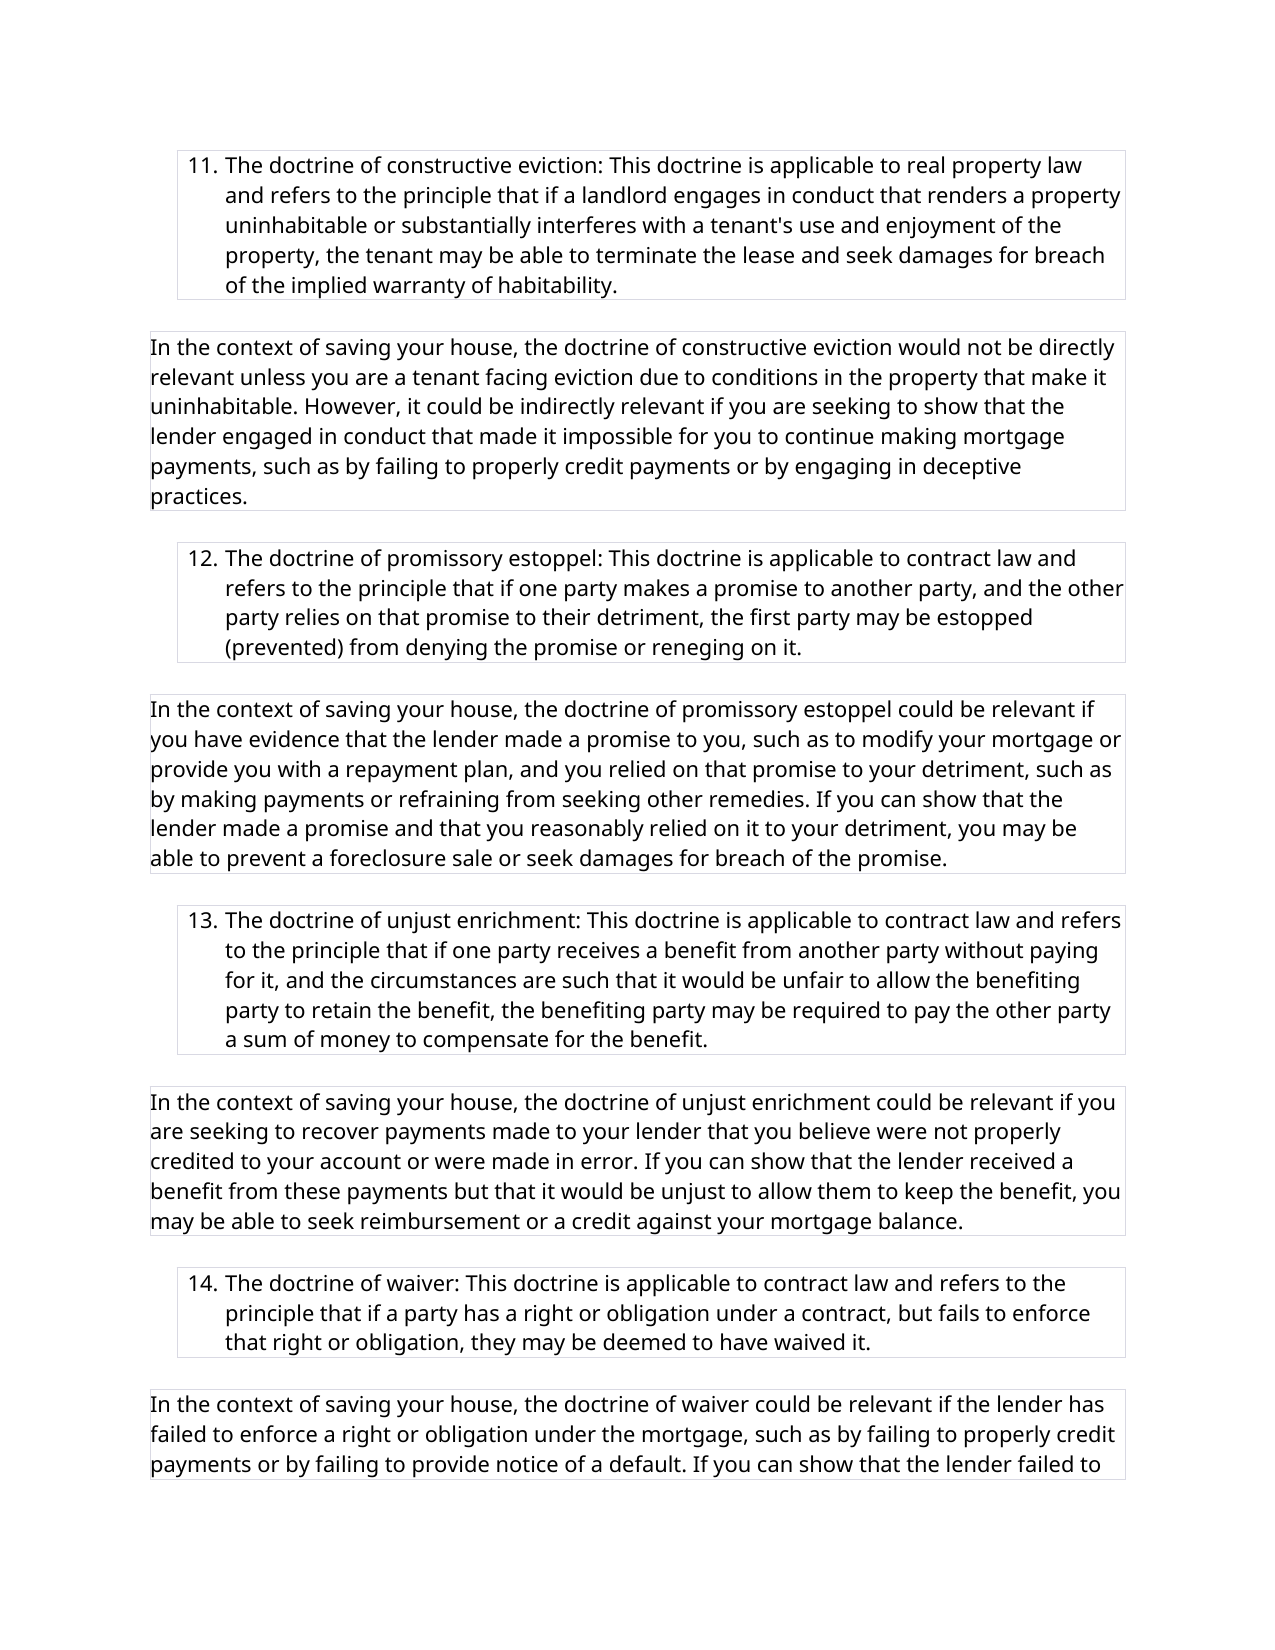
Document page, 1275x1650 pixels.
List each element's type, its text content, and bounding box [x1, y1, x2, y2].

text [151, 1390, 1125, 1479]
text In the context of saving your house, the doctrine of unjust enrichment could be relevant if you are seeking to recover payments made to your lender that you believe were not properly credited to your account or were made in error. If you can show that the lender received a benefit from these payments but that it would be unjust to allow them to keep the benefit, you may be able to seek reimbursement or a credit against your mortgage balance. [151, 1087, 1125, 1235]
text In the context of saving your house, the doctrine of promissory estoppel could be relevant if you have evidence that the lender made a promise to you, such as to modify your mortgage or provide you with a repayment plan, and you relied on that promise to your detriment, such as by making payments or refraining from seeking other remedies. If you can show that the lender made a promise and that you reasonably relied on it to your detriment, you may be able to prevent a foreclosure sale or seek damages for breach of the promise. [151, 695, 1125, 873]
list The doctrine of unjust enrichment: This doctrine is applicable to contract law and refers to the principle that if one party receives a benefit from another party without paying for it, and the circumstances are such that it would be unfair to allow the benefiting party to retain the benefit, the benefiting party may be required to pay the other party a sum of money to compensate for the benefit. [178, 906, 1125, 1054]
list The doctrine of waiver: This doctrine is applicable to contract law and refers to the principle that if a party has a right or obligation under a contract, but fails to enforce that right or obligation, they may be deemed to have waived it. [178, 1268, 1125, 1357]
list The doctrine of promissory estoppel: This doctrine is applicable to contract law and refers to the principle that if one party makes a promise to another party, and the other party relies on that promise to their detriment, the first party may be estopped (prevented) from denying the promise or reneging on it. [178, 543, 1125, 662]
list The doctrine of constructive eviction: This doctrine is applicable to real property law and refers to the principle that if a landlord engages in conduct that renders a property uninhabitable or substantially interferes with a tenant's use and enjoyment of the property, the tenant may be able to terminate the lease and seek damages for breach of the implied warranty of habitability. [178, 151, 1125, 299]
text In the context of saving your house, the doctrine of constructive eviction would not be directly relevant unless you are a tenant facing eviction due to conditions in the property that make it uninhabitable. However, it could be indirectly relevant if you are seeking to show that the lender engaged in conduct that made it impossible for you to continue making mortgage payments, such as by failing to properly credit payments or by engaging in deceptive practices. [151, 332, 1125, 510]
